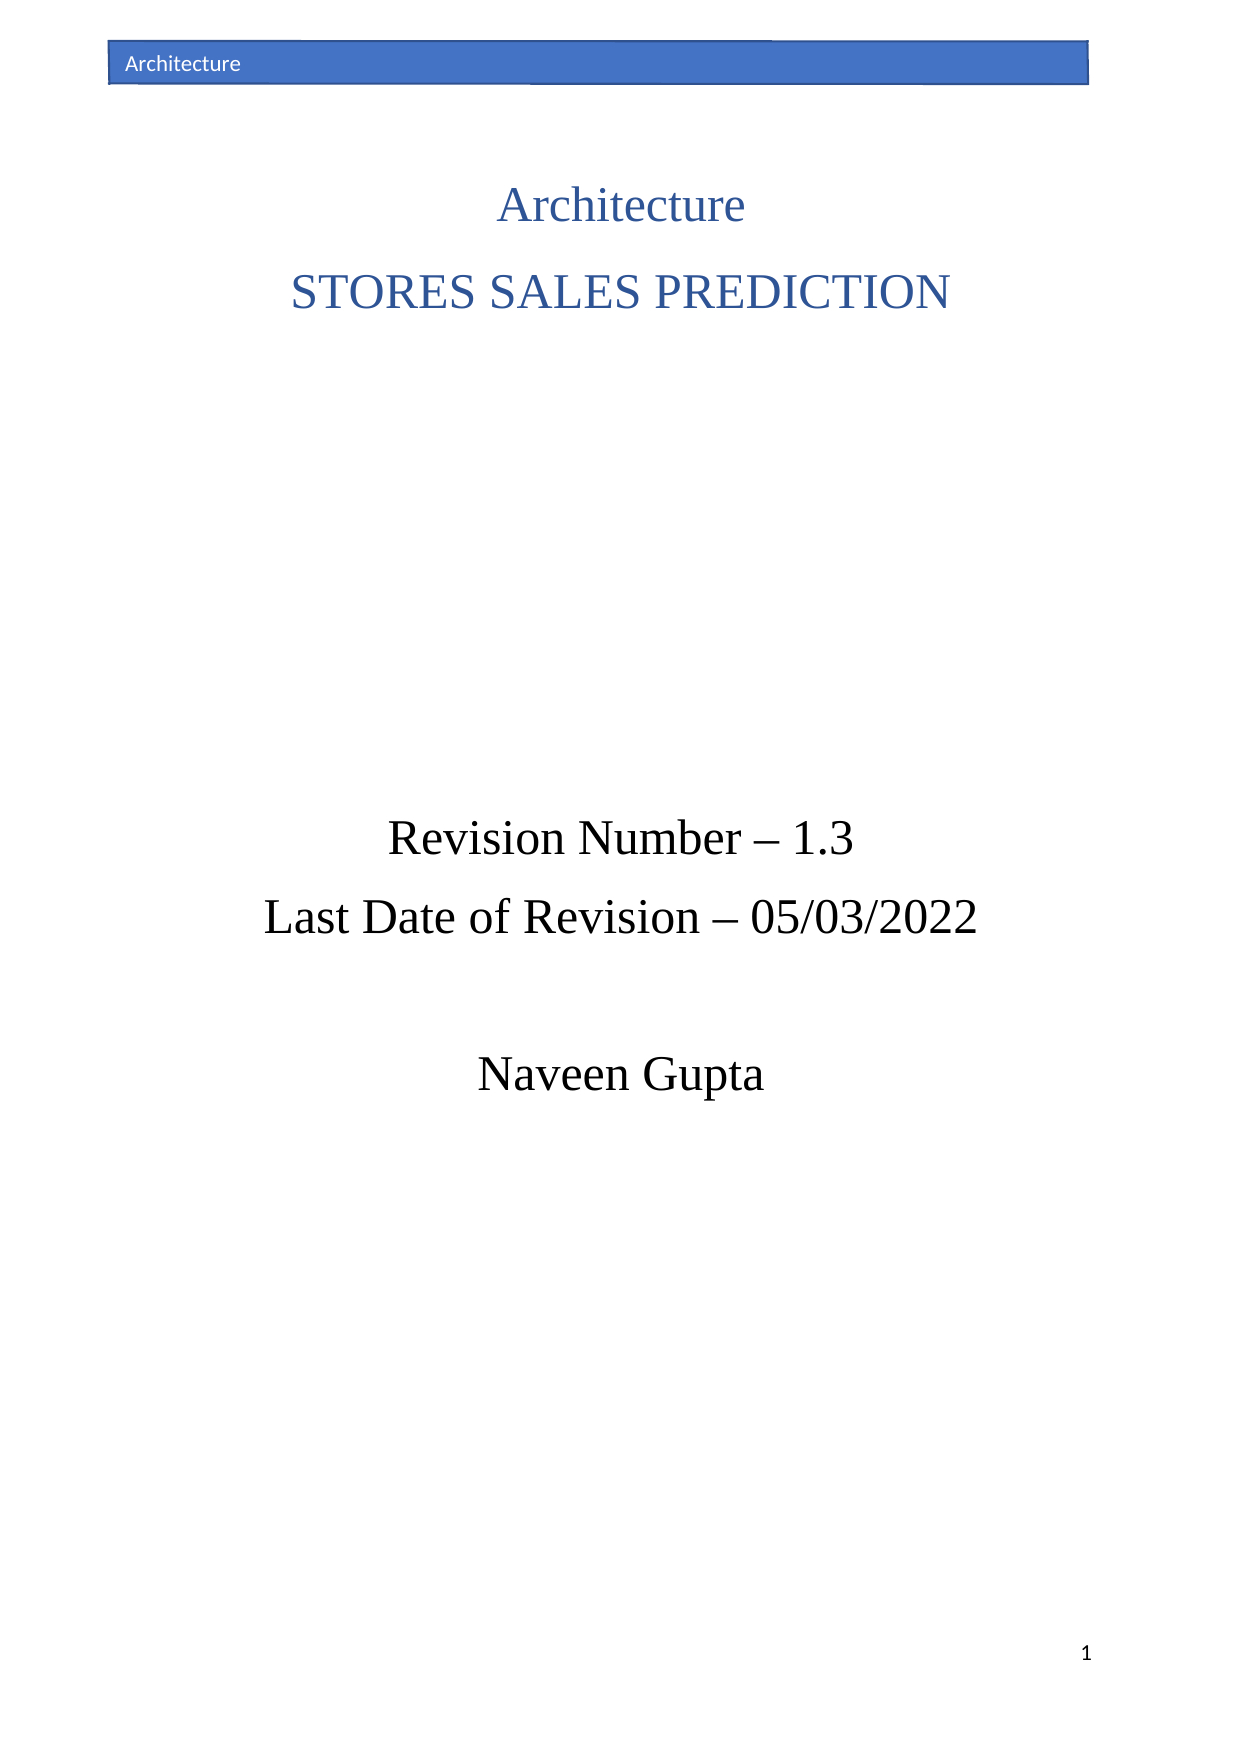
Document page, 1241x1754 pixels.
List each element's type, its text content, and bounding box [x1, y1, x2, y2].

text Last Date of Revision – 05/03/2022 [125, 886, 1117, 944]
text 1 [125, 1638, 1092, 1667]
text Architecture [125, 49, 1092, 77]
text Architecture [125, 175, 1117, 232]
text Revision Number – 1.3 [125, 808, 1117, 865]
text STORES SALES PREDICTION [125, 262, 1117, 319]
text Naveen Gupta [125, 1044, 1117, 1101]
